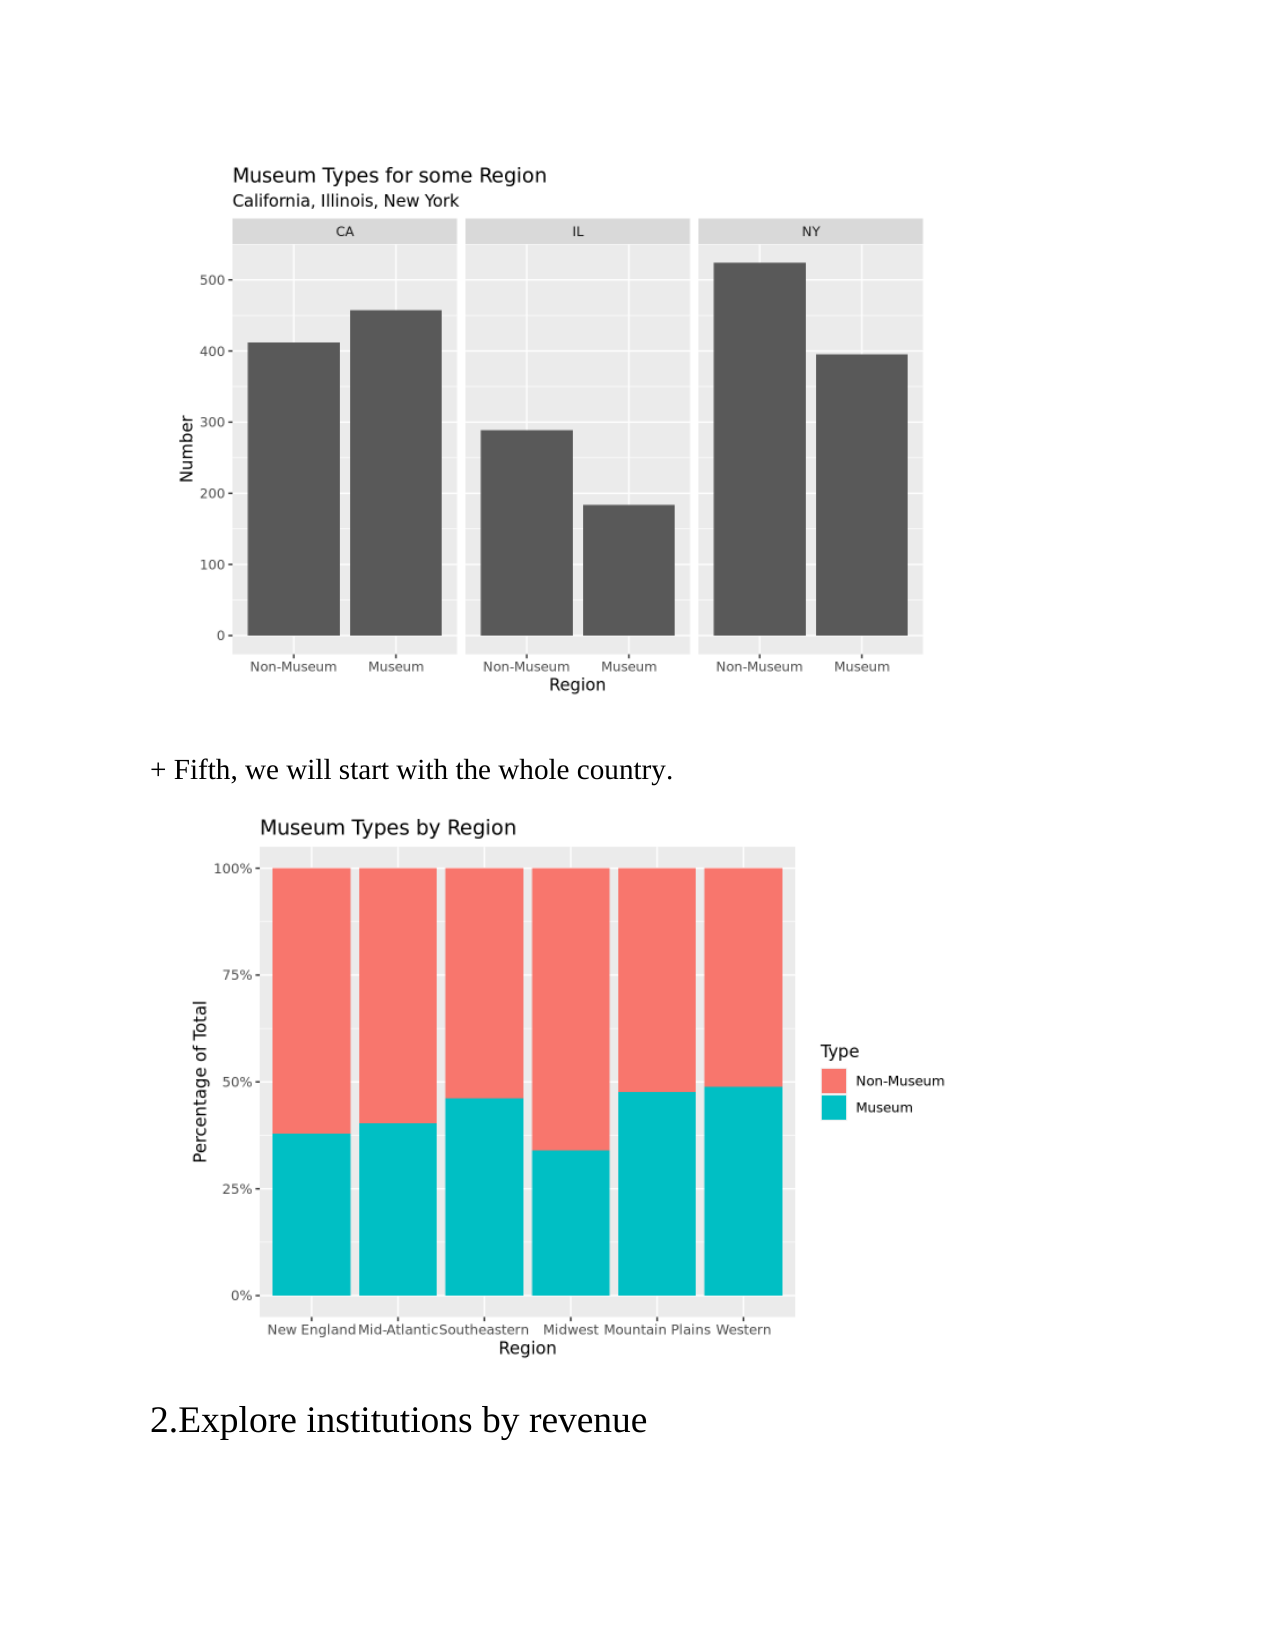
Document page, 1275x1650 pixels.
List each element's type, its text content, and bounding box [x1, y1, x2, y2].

picture [150, 804, 1125, 1379]
picture [150, 150, 1125, 733]
text + Fifth, we will start with the whole country. [150, 752, 1125, 785]
text 2.Explore institutions by revenue [150, 1398, 1125, 1441]
